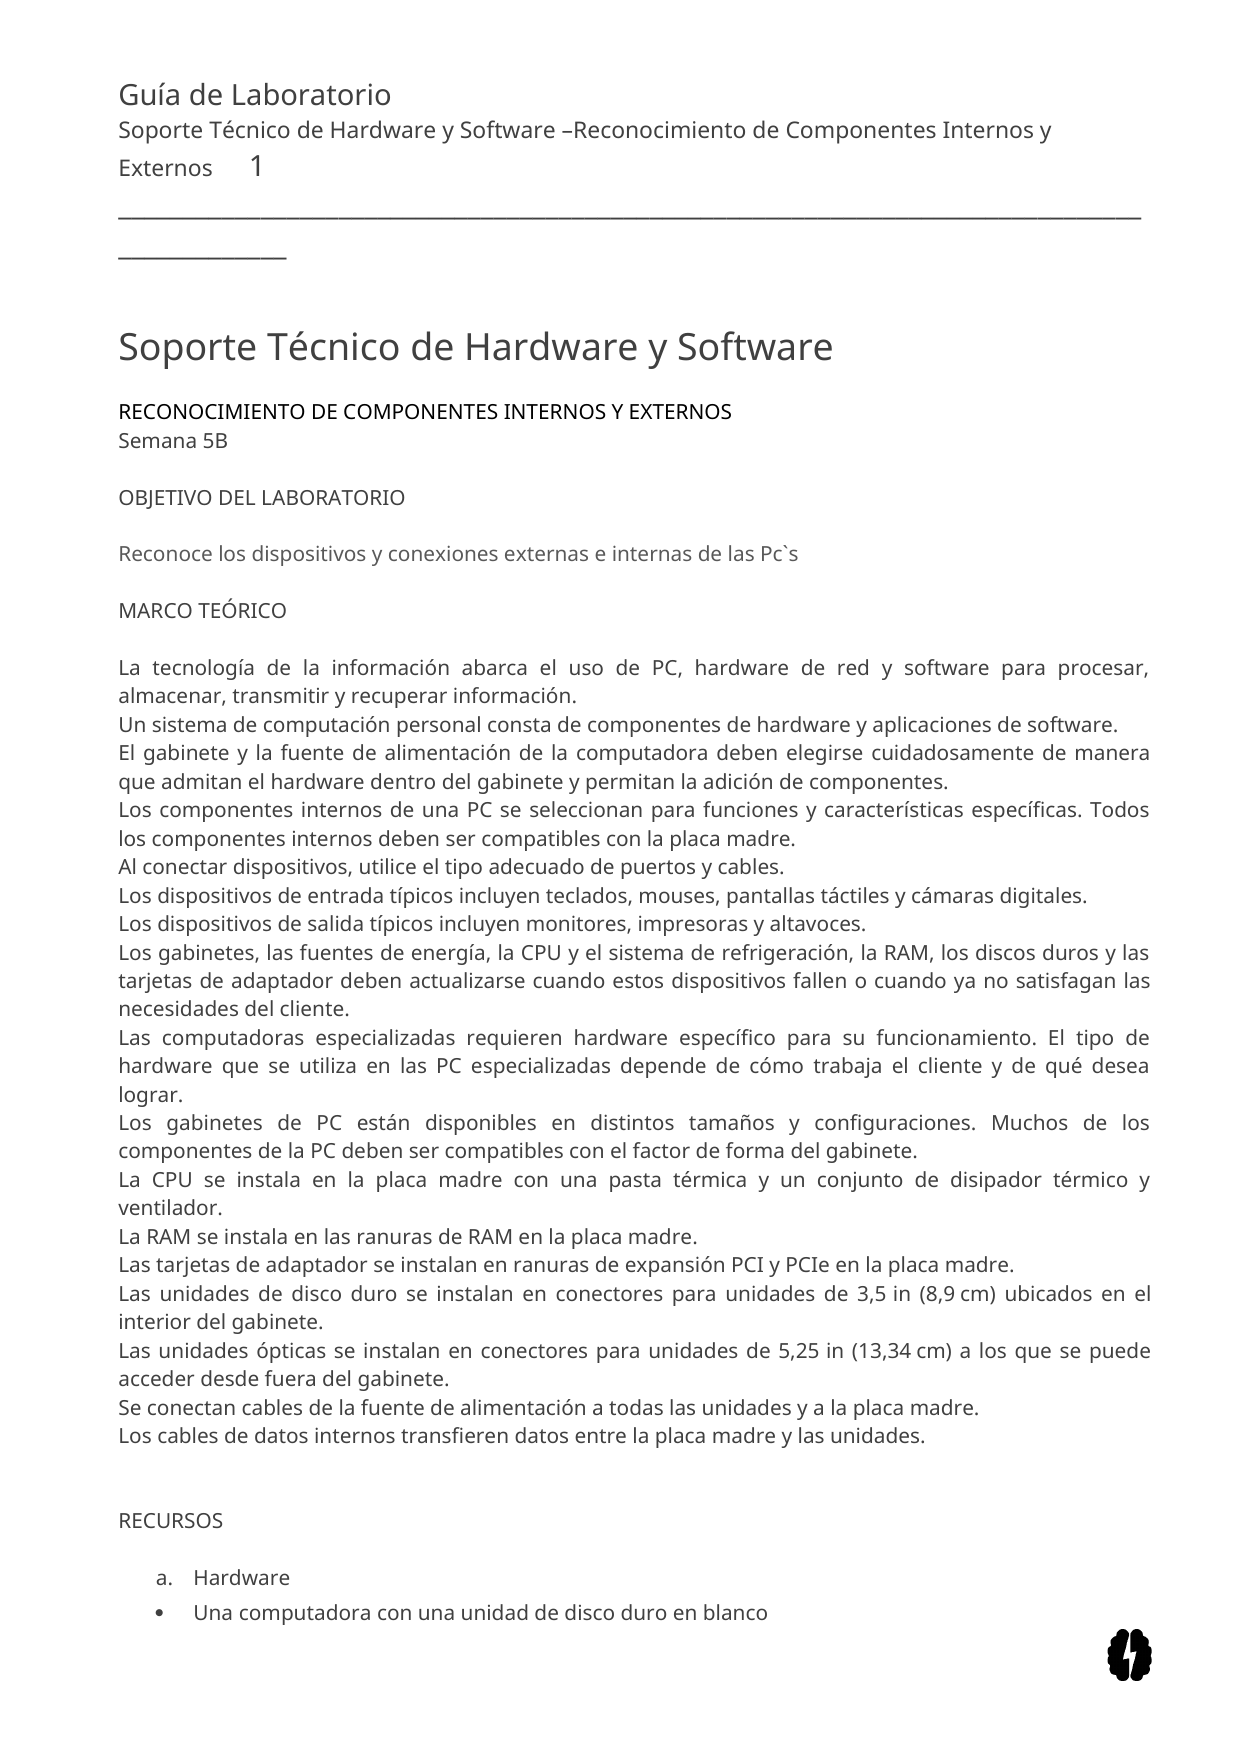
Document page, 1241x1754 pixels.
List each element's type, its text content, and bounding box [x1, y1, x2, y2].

text Las unidades ópticas se instalan en conectores para unidades de 5,25 in (13,34 cm) a los que se puede acceder desde fuera del gabinete. [118, 1336, 1152, 1393]
list Una computadora con una unidad de disco duro en blanco [156, 1598, 1152, 1626]
text Se conectan cables de la fuente de alimentación a todas las unidades y a la placa madre. [118, 1393, 1152, 1421]
text Las computadoras especializadas requieren hardware específico para su funcionamiento. El tipo de hardware que se utiliza en las PC especializadas depende de cómo trabaja el cliente y de qué desea lograr. [118, 1023, 1152, 1108]
text Las tarjetas de adaptador se instalan en ranuras de expansión PCI y PCIe en la placa madre. [118, 1250, 1152, 1279]
text La tecnología de la información abarca el uso de PC, hardware de red y software para procesar, almacenar, transmitir y recuperar información. [118, 653, 1152, 710]
text La CPU se instala en la placa madre con una pasta térmica y un conjunto de disipador térmico y ventilador. [118, 1165, 1152, 1222]
text RECONOCIMIENTO DE COMPONENTES INTERNOS Y EXTERNOS [118, 397, 1152, 426]
text Al conectar dispositivos, utilice el tipo adecuado de puertos y cables. [118, 852, 1152, 881]
subtitle Semana 5B [118, 426, 1152, 454]
text Reconoce los dispositivos y conexiones externas e internas de las Pc`s [118, 539, 1152, 568]
subtitle Hardware [156, 1563, 1152, 1592]
picture [1107, 1629, 1152, 1681]
text Los gabinetes de PC están disponibles en distintos tamaños y configuraciones. Muchos de los componentes de la PC deben ser compatibles con el factor de forma del gabinete. [118, 1108, 1152, 1165]
text Los dispositivos de entrada típicos incluyen teclados, mouses, pantallas táctiles y cámaras digitales. [118, 881, 1152, 909]
text Un sistema de computación personal consta de componentes de hardware y aplicaciones de software. [118, 710, 1152, 738]
text El gabinete y la fuente de alimentación de la computadora deben elegirse cuidadosamente de manera que admitan el hardware dentro del gabinete y permitan la adición de componentes. [118, 738, 1152, 795]
text Los gabinetes, las fuentes de energía, la CPU y el sistema de refrigeración, la RAM, los discos duros y las tarjetas de adaptador deben actualizarse cuando estos dispositivos fallen o cuando ya no satisfagan las necesidades del cliente. [118, 938, 1152, 1023]
text Los dispositivos de salida típicos incluyen monitores, impresoras y altavoces. [118, 909, 1152, 938]
text Las unidades de disco duro se instalan en conectores para unidades de 3,5 in (8,9 cm) ubicados en el interior del gabinete. [118, 1279, 1152, 1336]
text Los componentes internos de una PC se seleccionan para funciones y características específicas. Todos los componentes internos deben ser compatibles con la placa madre. [118, 795, 1152, 852]
subtitle RECURSOS [118, 1506, 1152, 1535]
subtitle OBJETIVO DEL LABORATORIO [118, 483, 1152, 511]
subtitle MARCO TEÓRICO [118, 596, 1152, 625]
text Los cables de datos internos transfieren datos entre la placa madre y las unidades. [118, 1421, 1152, 1449]
text Soporte Técnico de Hardware y Software [118, 321, 1152, 372]
text La RAM se instala en las ranuras de RAM en la placa madre. [118, 1222, 1152, 1250]
